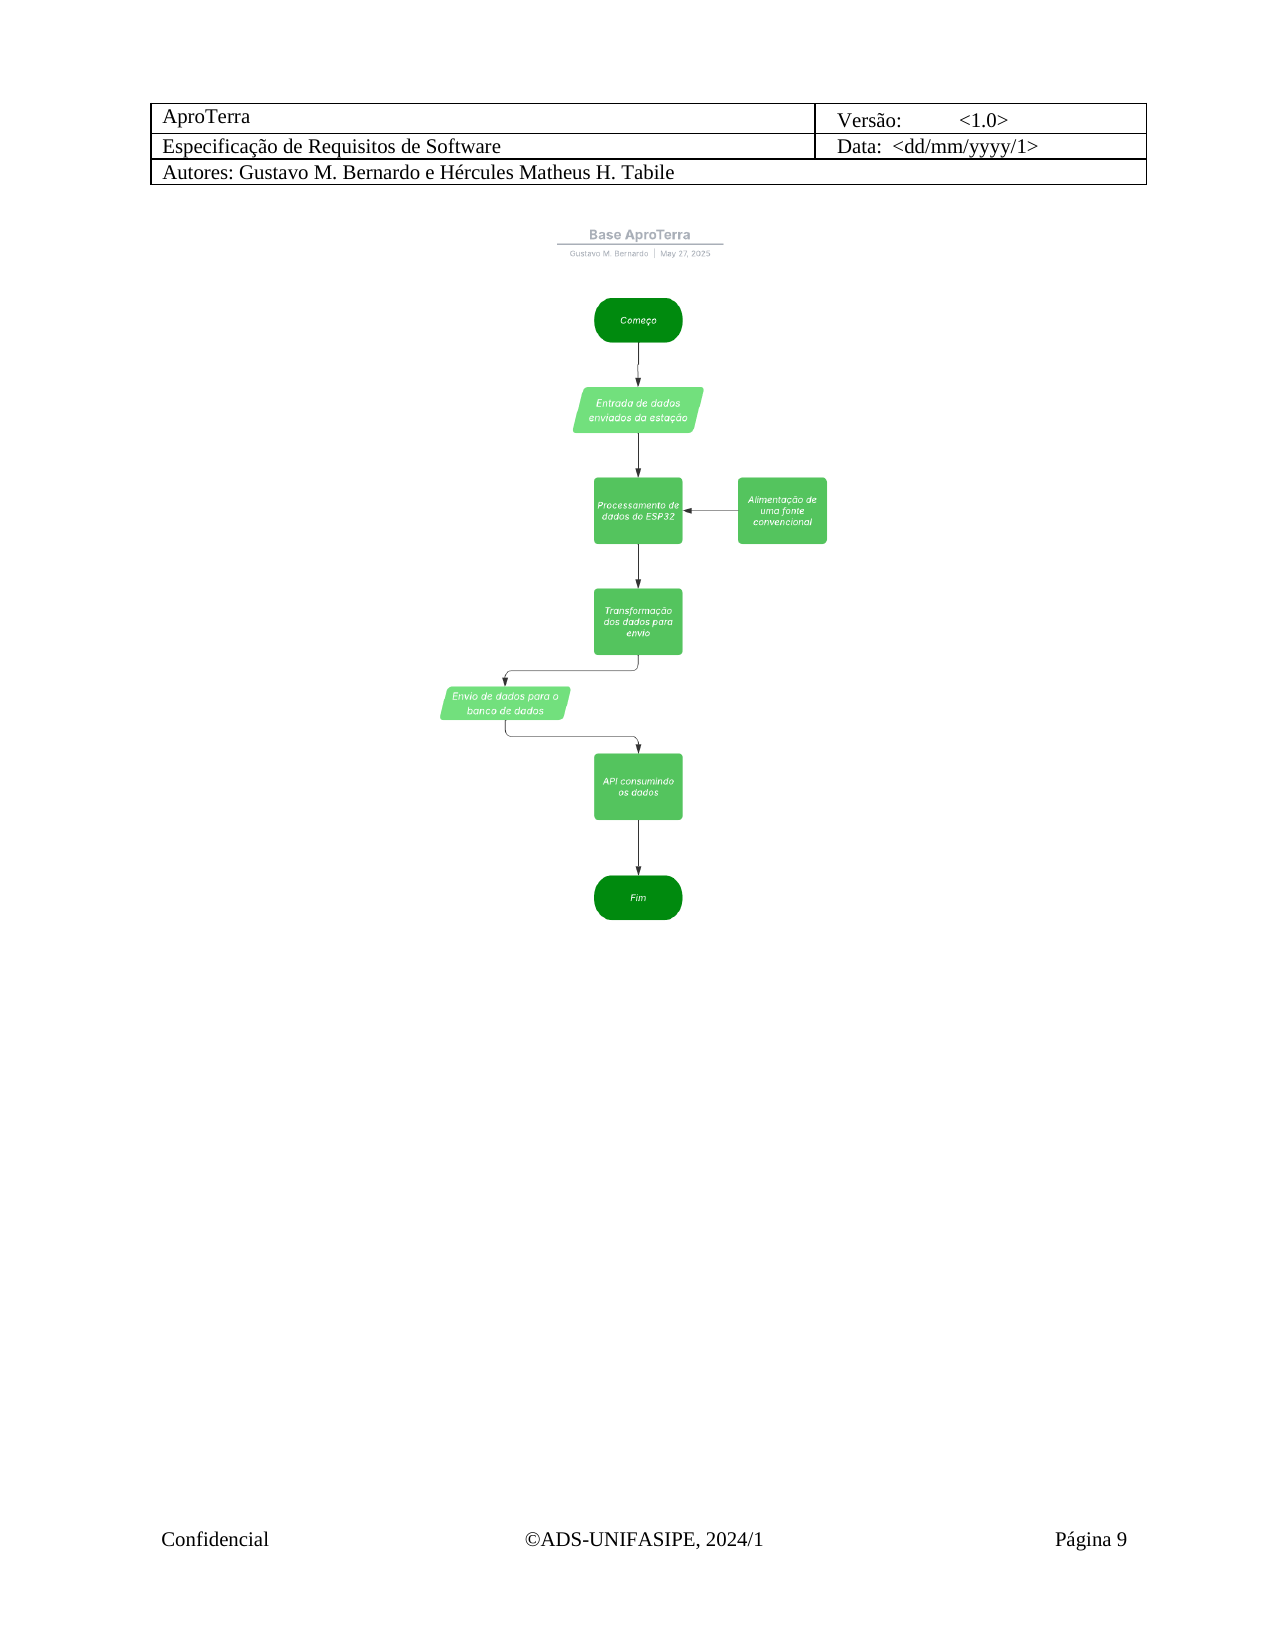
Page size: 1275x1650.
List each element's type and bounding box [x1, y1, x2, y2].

picture [150, 209, 1125, 964]
